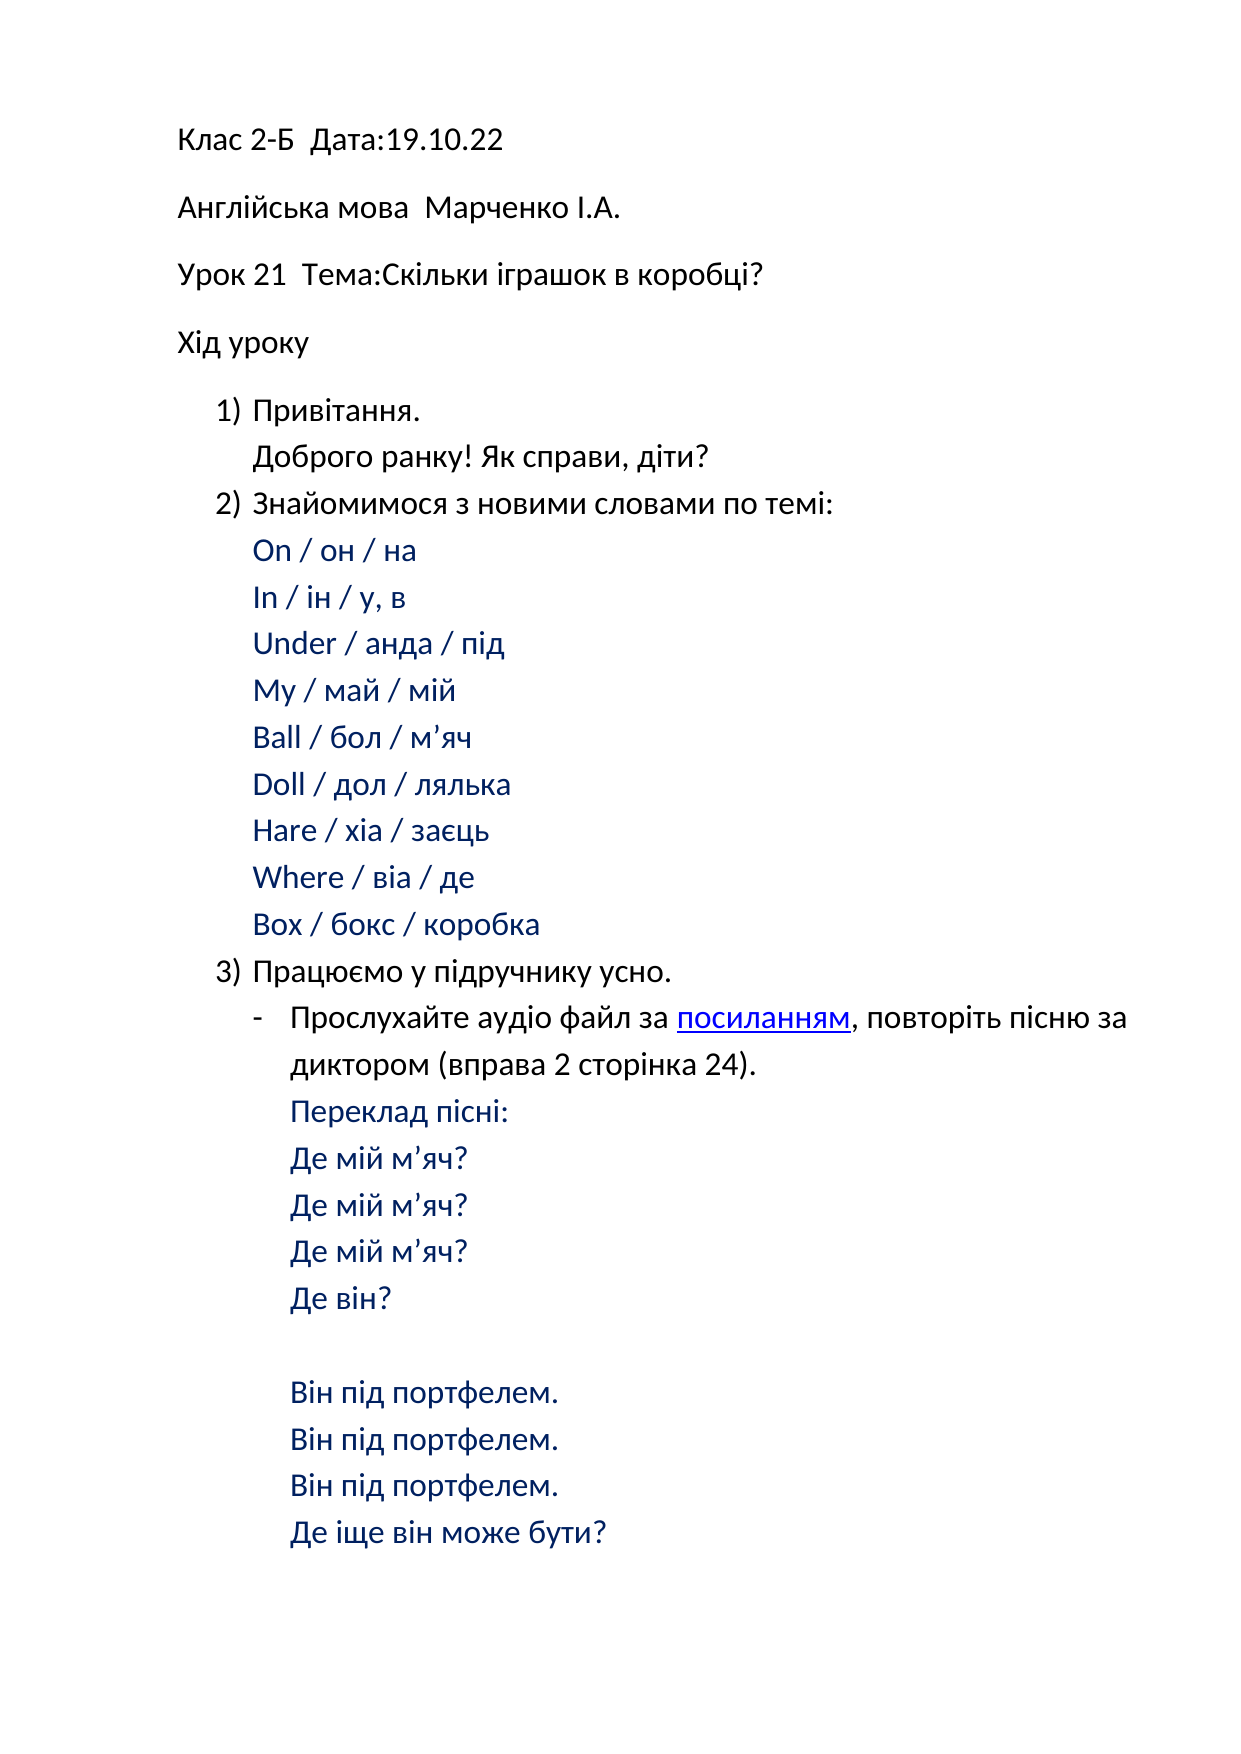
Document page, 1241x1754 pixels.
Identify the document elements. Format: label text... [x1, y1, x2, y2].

list Where / віа / де [252, 856, 1152, 897]
text Клас 2-Б Дата:19.10.22 [177, 118, 1152, 159]
list Переклад пісні: [290, 1090, 1152, 1131]
list Under / анда / під [252, 622, 1152, 663]
list Box / бокс / коробка [252, 903, 1152, 944]
list In / ін / у, в [252, 576, 1152, 616]
list Де мій м’яч? [290, 1230, 1152, 1271]
list Де він? [290, 1277, 1152, 1318]
text Урок 21 Тема:Скільки іграшок в коробці? [177, 253, 1152, 294]
list Він під портфелем. [290, 1464, 1152, 1505]
text Англійська мова Марченко І.А. [177, 186, 1152, 226]
list Де іще він може бути? [290, 1511, 1152, 1552]
list On / он / на [252, 529, 1152, 569]
list Doll / дол / лялька [252, 763, 1152, 803]
list Він під портфелем. [290, 1417, 1152, 1458]
list Працюємо у підручнику усно. [215, 950, 1152, 991]
list Де мій м’яч? [290, 1184, 1152, 1224]
list Hare / хіа / заєць [252, 809, 1152, 850]
list Знайомимося з новими словами по темі: [215, 482, 1152, 523]
list Він під портфелем. [290, 1371, 1152, 1411]
text Хід уроку [177, 321, 1152, 362]
list Прослухайте аудіо файл за посиланням, повторіть пісню за диктором (вправа 2 сторінка 24). [252, 997, 1152, 1084]
list Де мій м’яч? [290, 1137, 1152, 1178]
list Привітання. [215, 388, 1152, 429]
list Ball / бол / м’яч [252, 716, 1152, 757]
list Доброго ранку! Як справи, діти? [252, 435, 1152, 476]
list My / май / мій [252, 669, 1152, 710]
